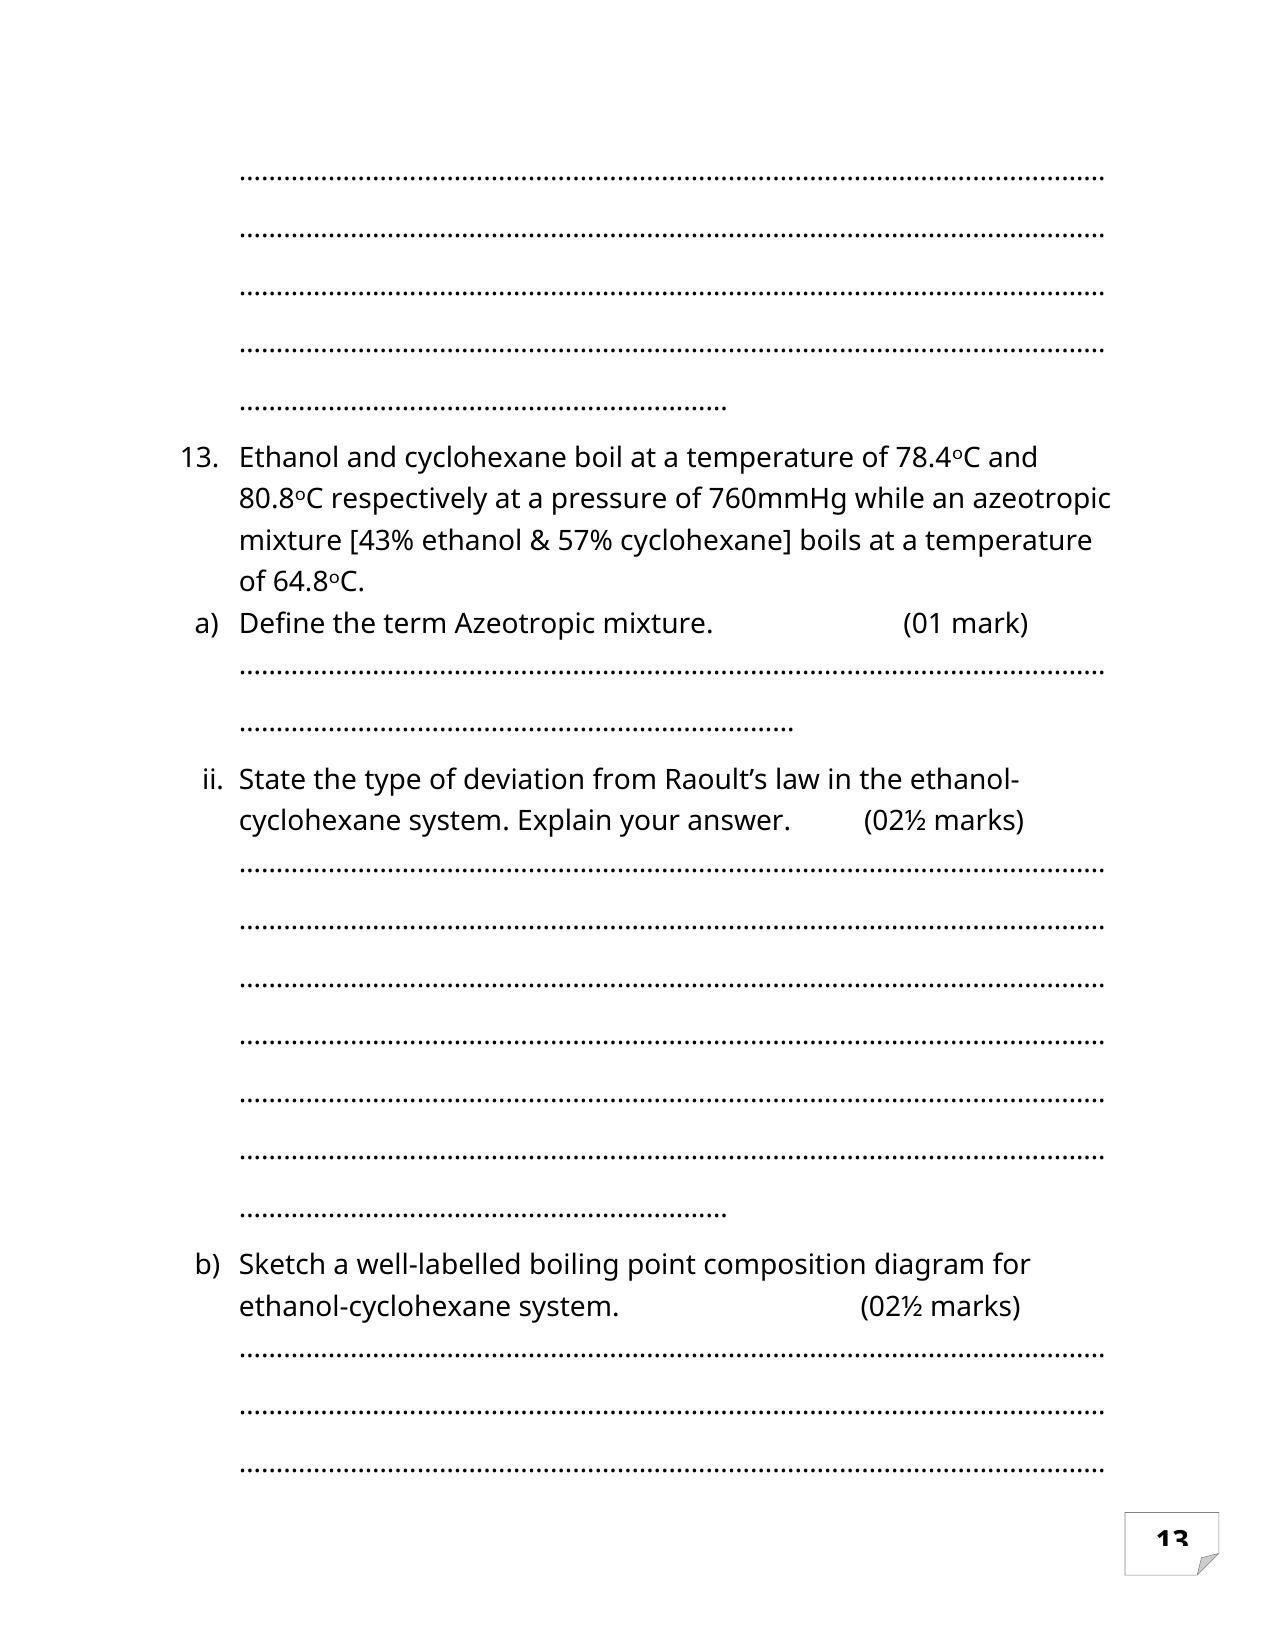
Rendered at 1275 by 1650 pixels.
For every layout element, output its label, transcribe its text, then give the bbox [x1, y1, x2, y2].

list Ethanol and cyclohexane boil at a temperature of 78.4ᵒC and 80.8ᵒC respectively at a pressure of 760mmHg while an azeotropic mixture [43% ethanol & 57% cyclohexane] boils at a temperature of 64.8ᵒC. [179, 437, 1125, 600]
list State the type of deviation from Raoult’s law in the ethanol-cyclohexane system. Explain your answer. (02½ marks) [224, 759, 1125, 839]
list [239, 150, 1125, 418]
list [239, 1327, 1125, 1481]
list Sketch a well-labelled boiling point composition diagram for ethanol-cyclohexane system. (02½ marks) [194, 1244, 1125, 1324]
list Define the term Azeotropic mixture. (01 mark) [194, 603, 1125, 641]
list ………………………………………………………………………………………………………………………………………………………………………… [239, 644, 1125, 740]
